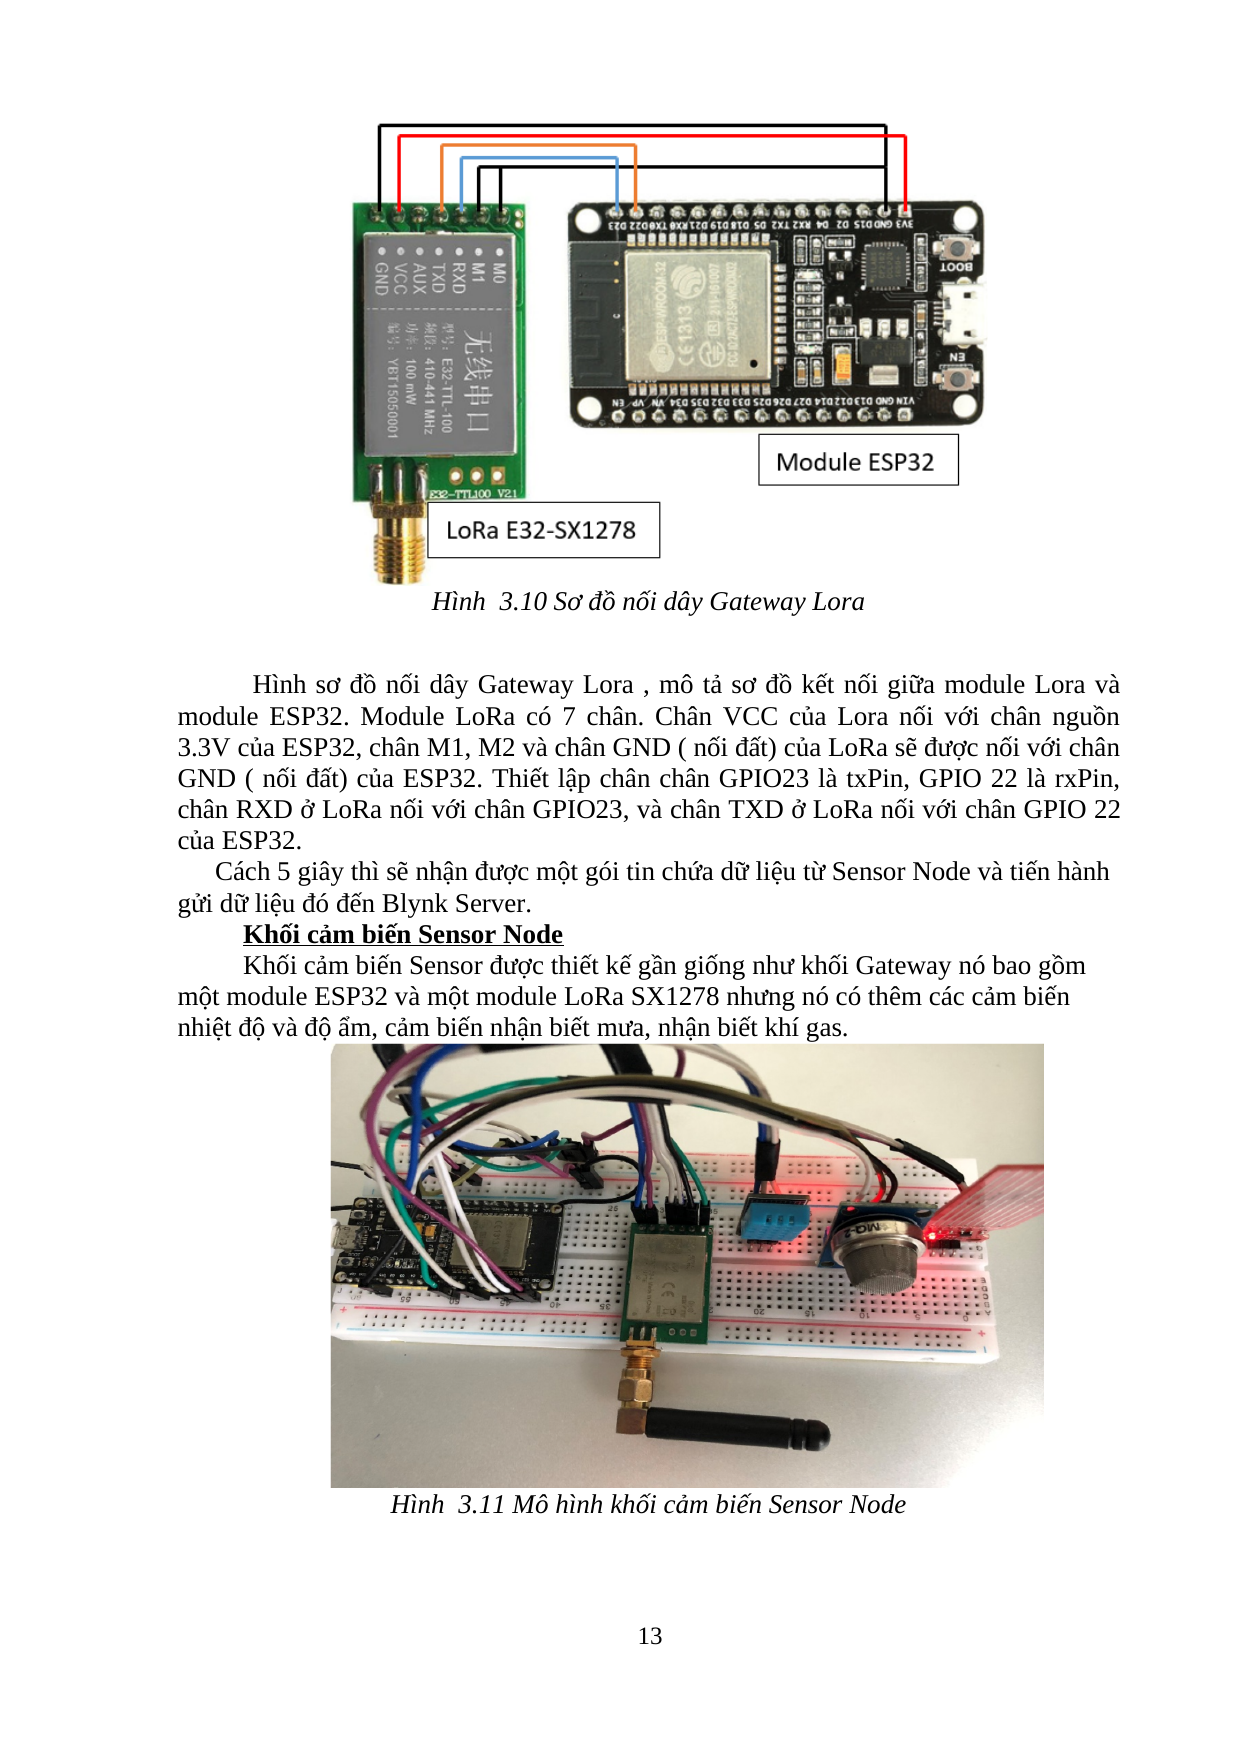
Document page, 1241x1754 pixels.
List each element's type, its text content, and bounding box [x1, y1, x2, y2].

text Hình sơ đồ nối dây Gateway Lora , mô tả sơ đồ kết nối giữa module Lora và module ESP32. Module LoRa có 7 chân. Chân VCC của Lora nối với chân nguồn 3.3V của ESP32, chân M1, M2 và chân GND ( nối đất) của LoRa sẽ được nối với chân GND ( nối đất) của ESP32. Thiết lập chân chân GPIO23 là txPin, GPIO 22 là rxPin, chân RXD ở LoRa nối với chân GPIO23, và chân TXD ở LoRa nối với chân GPIO 22 của ESP32. [177, 669, 1122, 856]
text Khối cảm biến Sensor Node [177, 918, 1122, 949]
picture [349, 118, 988, 586]
picture [332, 1044, 1044, 1488]
text Khối cảm biến Sensor được thiết kế gần giống như khối Gateway nó bao gồm một module ESP32 và một module LoRa SX1278 nhưng nó có thêm các cảm biến nhiệt độ và độ ẩm, cảm biến nhận biết mưa, nhận biết khí gas. [177, 949, 1122, 1042]
text Cách 5 giây thì sẽ nhận được một gói tin chứa dữ liệu từ Sensor Node và tiến hành gửi dữ liệu đó đến Blynk Server. [177, 856, 1122, 918]
